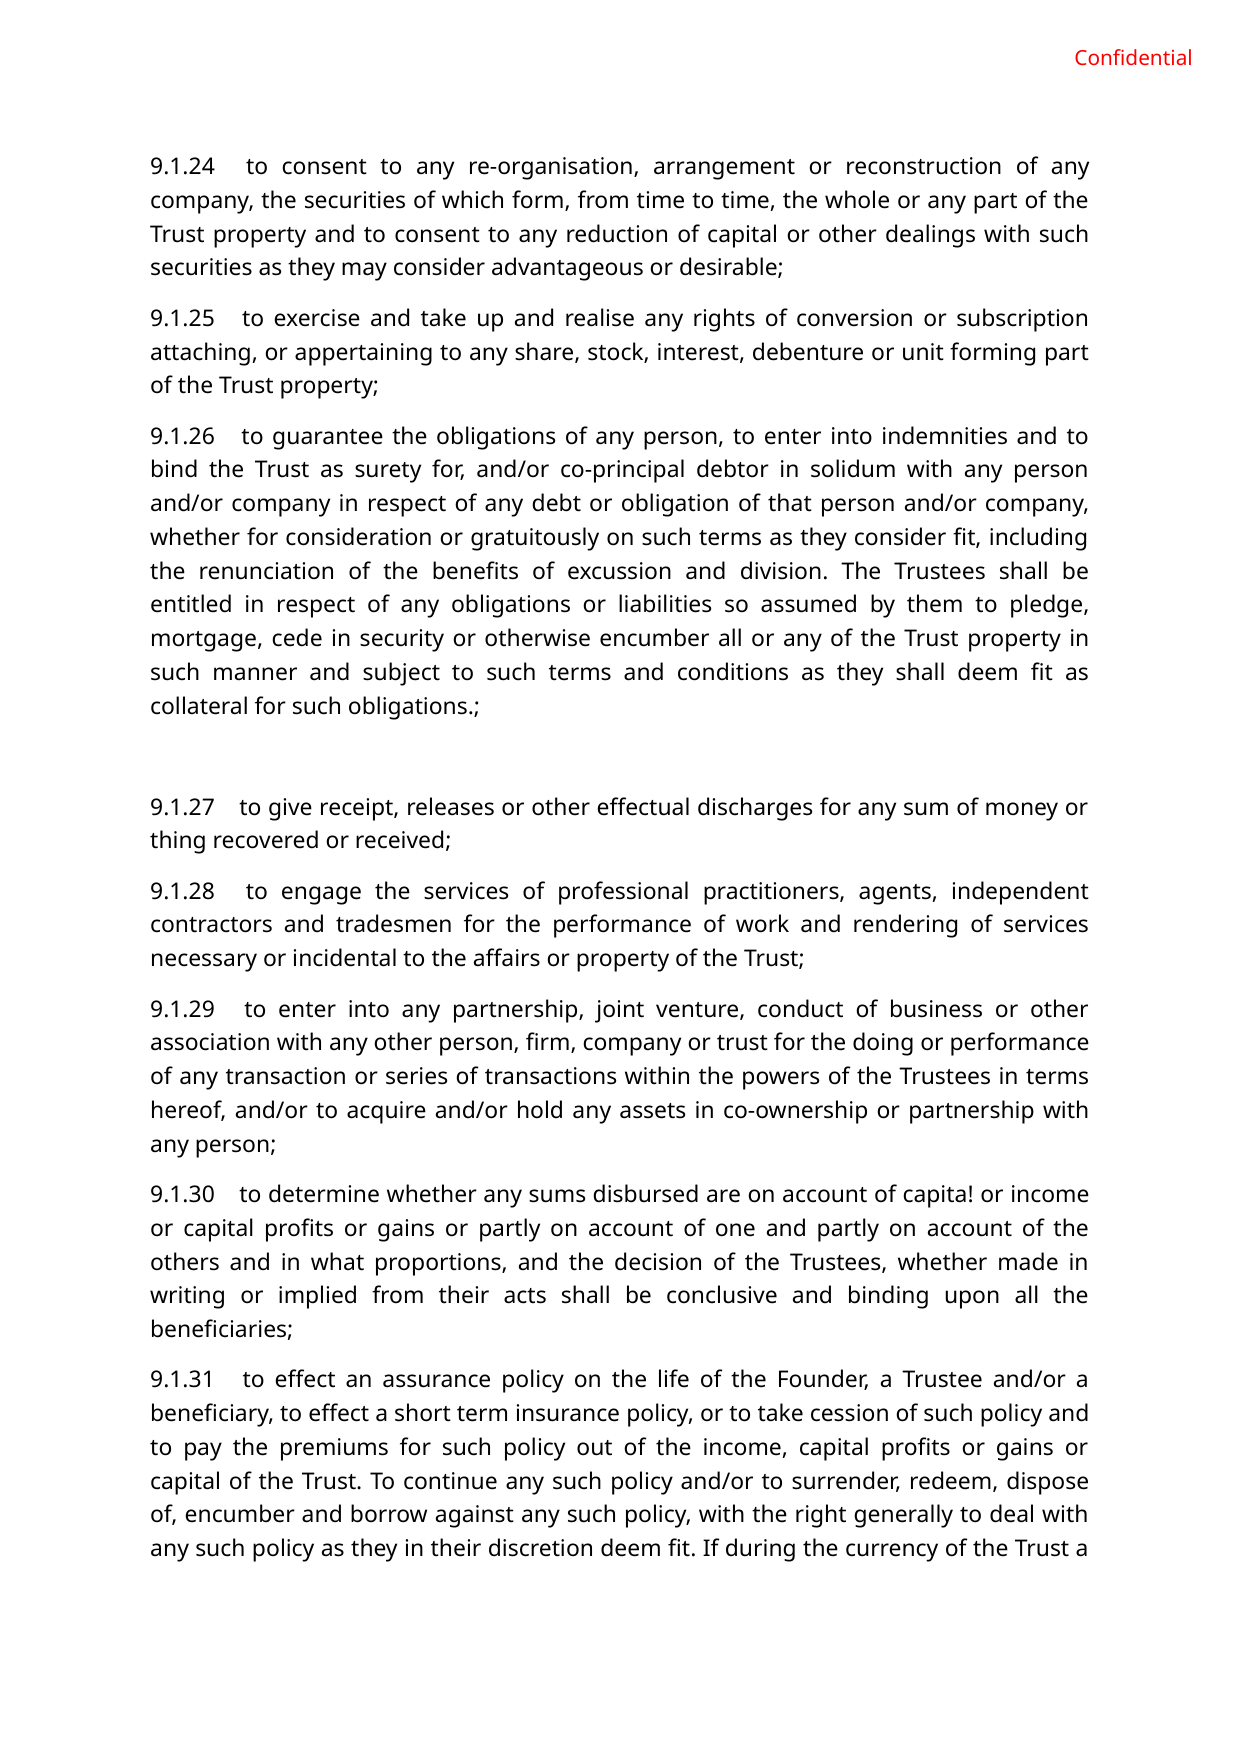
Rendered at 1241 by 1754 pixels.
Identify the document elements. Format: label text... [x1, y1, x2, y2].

text 9.1.24 to consent to any re-organisation, arrangement or reconstruction of any company, the securities of which form, from time to time, the whole or any part of the Trust property and to consent to any reduction of capital or other dealings with such securities as they may consider advantageous or desirable; [150, 150, 1090, 282]
text 9.1.26 to guarantee the obligations of any person, to enter into indemnities and to bind the Trust as surety for, and/or co-principal debtor in solidum with any person and/or company in respect of any debt or obligation of that person and/or company, whether for consideration or gratuitously on such terms as they consider fit, including the renunciation of the benefits of excussion and division. The Trustees shall be entitled in respect of any obligations or liabilities so assumed by them to pledge, mortgage, cede in security or otherwise encumber all or any of the Trust property in such manner and subject to such terms and conditions as they shall deem fit as collateral for such obligations.; [150, 419, 1090, 721]
text 9.1.28 to engage the services of professional practitioners, agents, independent contractors and tradesmen for the performance of work and rendering of services necessary or incidental to the affairs or property of the Trust; [150, 874, 1090, 973]
text 9.1.29 to enter into any partnership, joint venture, conduct of business or other association with any other person, firm, company or trust for the doing or performance of any transaction or series of transactions within the powers of the Trustees in terms hereof, and/or to acquire and/or hold any assets in co-ownership or partnership with any person; [150, 992, 1090, 1159]
text 9.1.25 to exercise and take up and realise any rights of conversion or subscription attaching, or appertaining to any share, stock, interest, debenture or unit forming part of the Trust property; [150, 302, 1090, 400]
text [150, 1363, 1090, 1563]
text 9.1.27 to give receipt, releases or other effectual discharges for any sum of money or thing recovered or received; [150, 790, 1090, 855]
text 9.1.30 to determine whether any sums disbursed are on account of capita! or income or capital profits or gains or partly on account of one and partly on account of the others and in what proportions, and the decision of the Trustees, whether made in writing or implied from their acts shall be conclusive and binding upon all the beneficiaries; [150, 1178, 1090, 1344]
